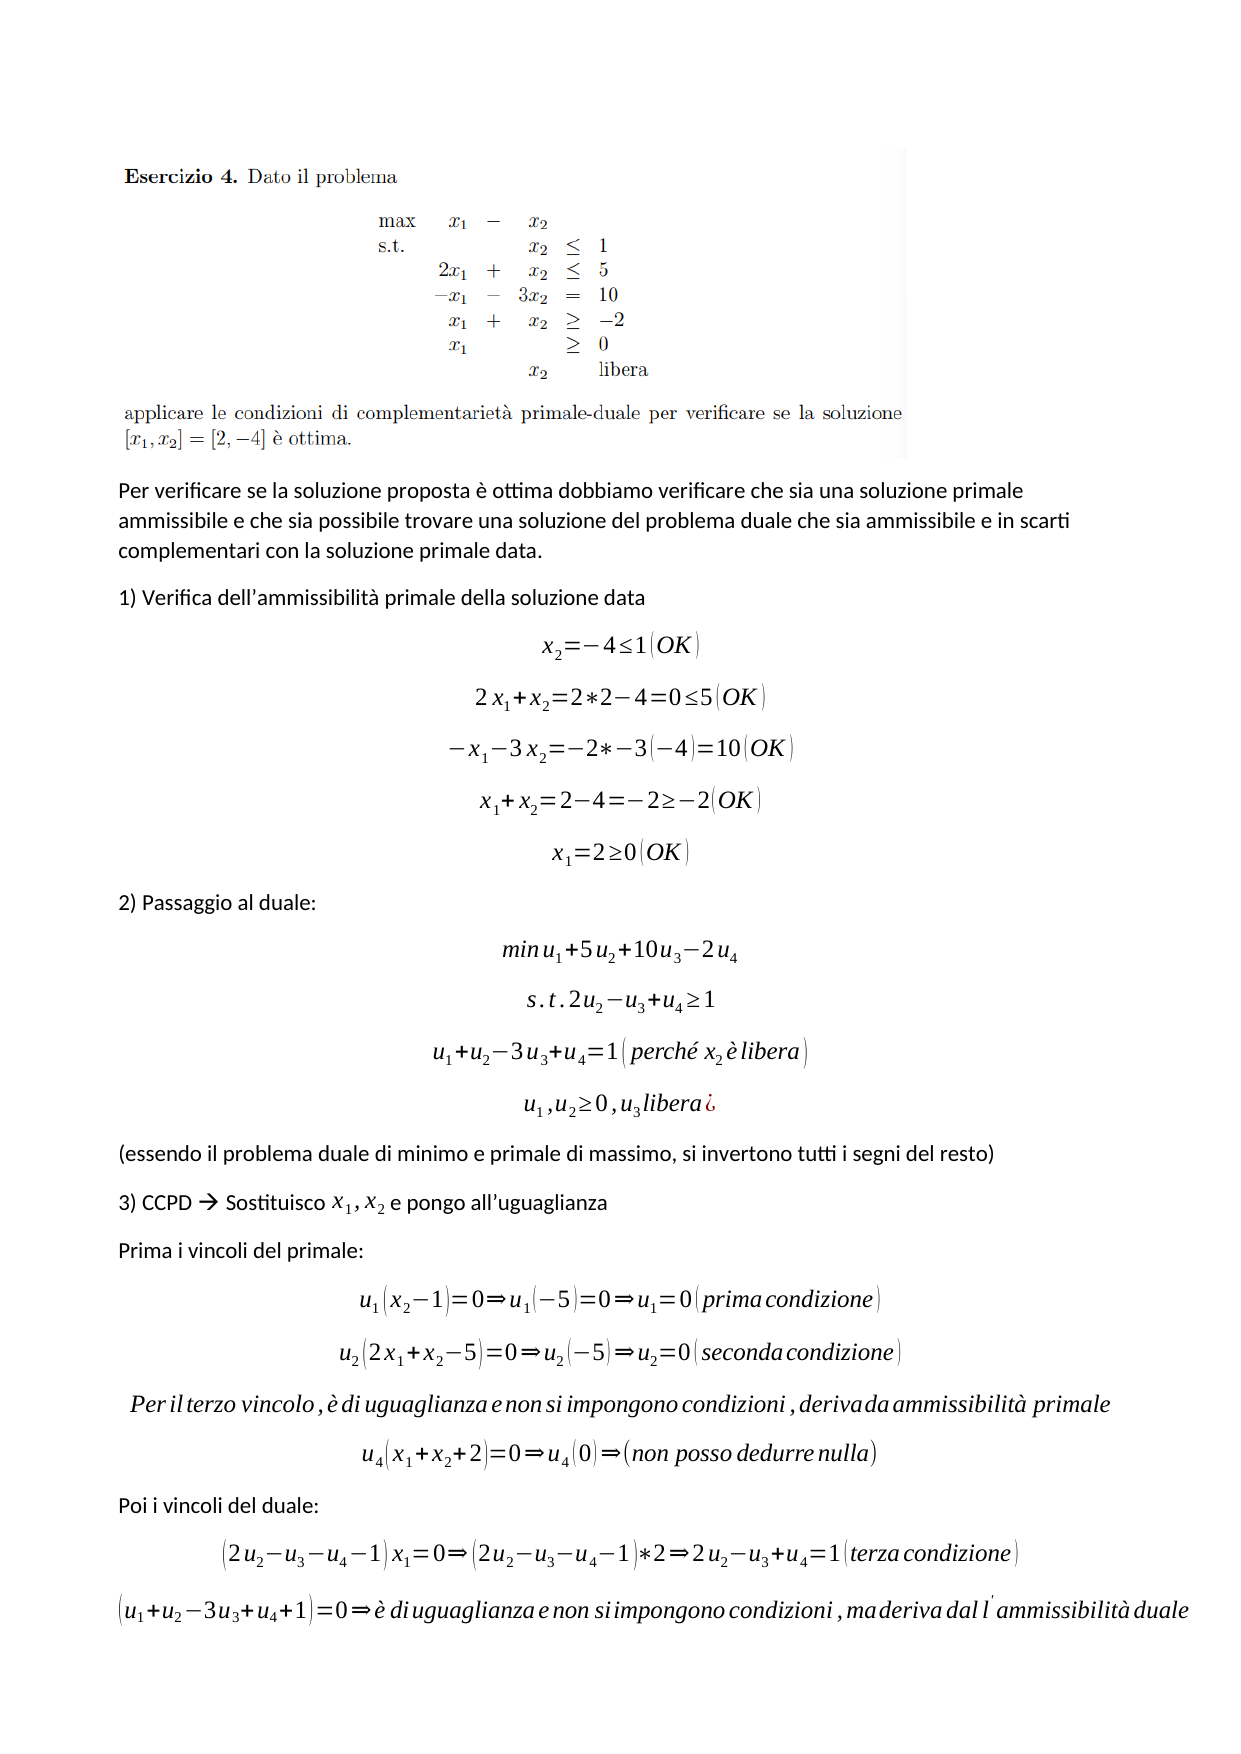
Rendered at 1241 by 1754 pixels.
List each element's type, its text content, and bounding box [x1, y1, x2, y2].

text Per verificare se la soluzione proposta è ottima dobbiamo verificare che sia una soluzione primale ammissibile e che sia possibile trovare una soluzione del problema duale che sia ammissibile e in scarti complementari con la soluzione primale data. [118, 476, 1122, 564]
picture [118, 147, 907, 458]
text Poi i vincoli del duale: [118, 1491, 1122, 1519]
text 2) Passaggio al duale: [118, 888, 1122, 917]
text (essendo il problema duale di minimo e primale di massimo, si invertono tutti i segni del resto) [118, 1139, 1122, 1168]
text 1) Verifica dell’ammissibilità primale della soluzione data [118, 583, 1122, 611]
text 3) CCPD Sostituisco e pongo all’uguaglianza [118, 1186, 1122, 1218]
text Prima i vincoli del primale: [118, 1237, 1122, 1265]
